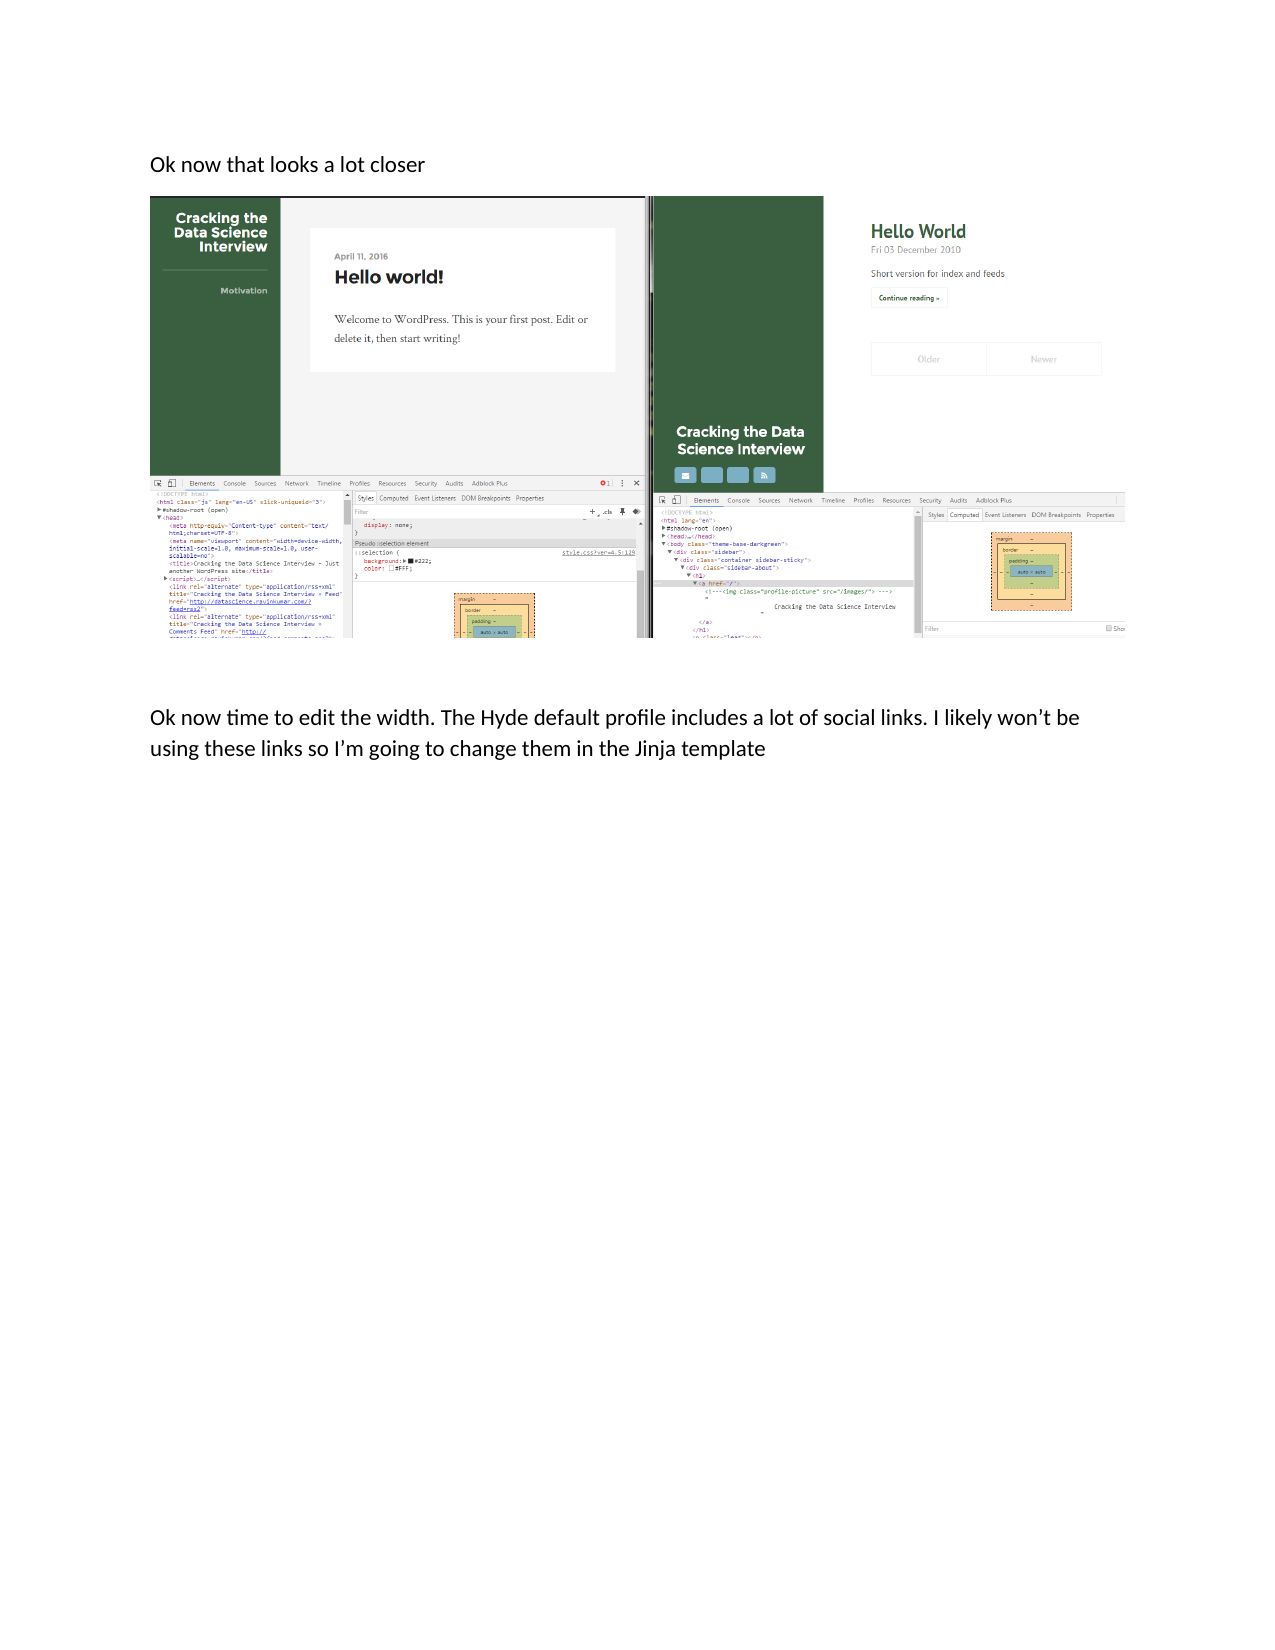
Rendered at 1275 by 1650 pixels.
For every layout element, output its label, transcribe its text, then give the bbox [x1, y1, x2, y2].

picture [150, 196, 1125, 638]
text Ok now that looks a lot closer [150, 150, 1125, 178]
text Ok now time to edit the width. The Hyde default profile includes a lot of social links. I likely won’t be using these links so I’m going to change them in the Jinja template [150, 703, 1125, 762]
